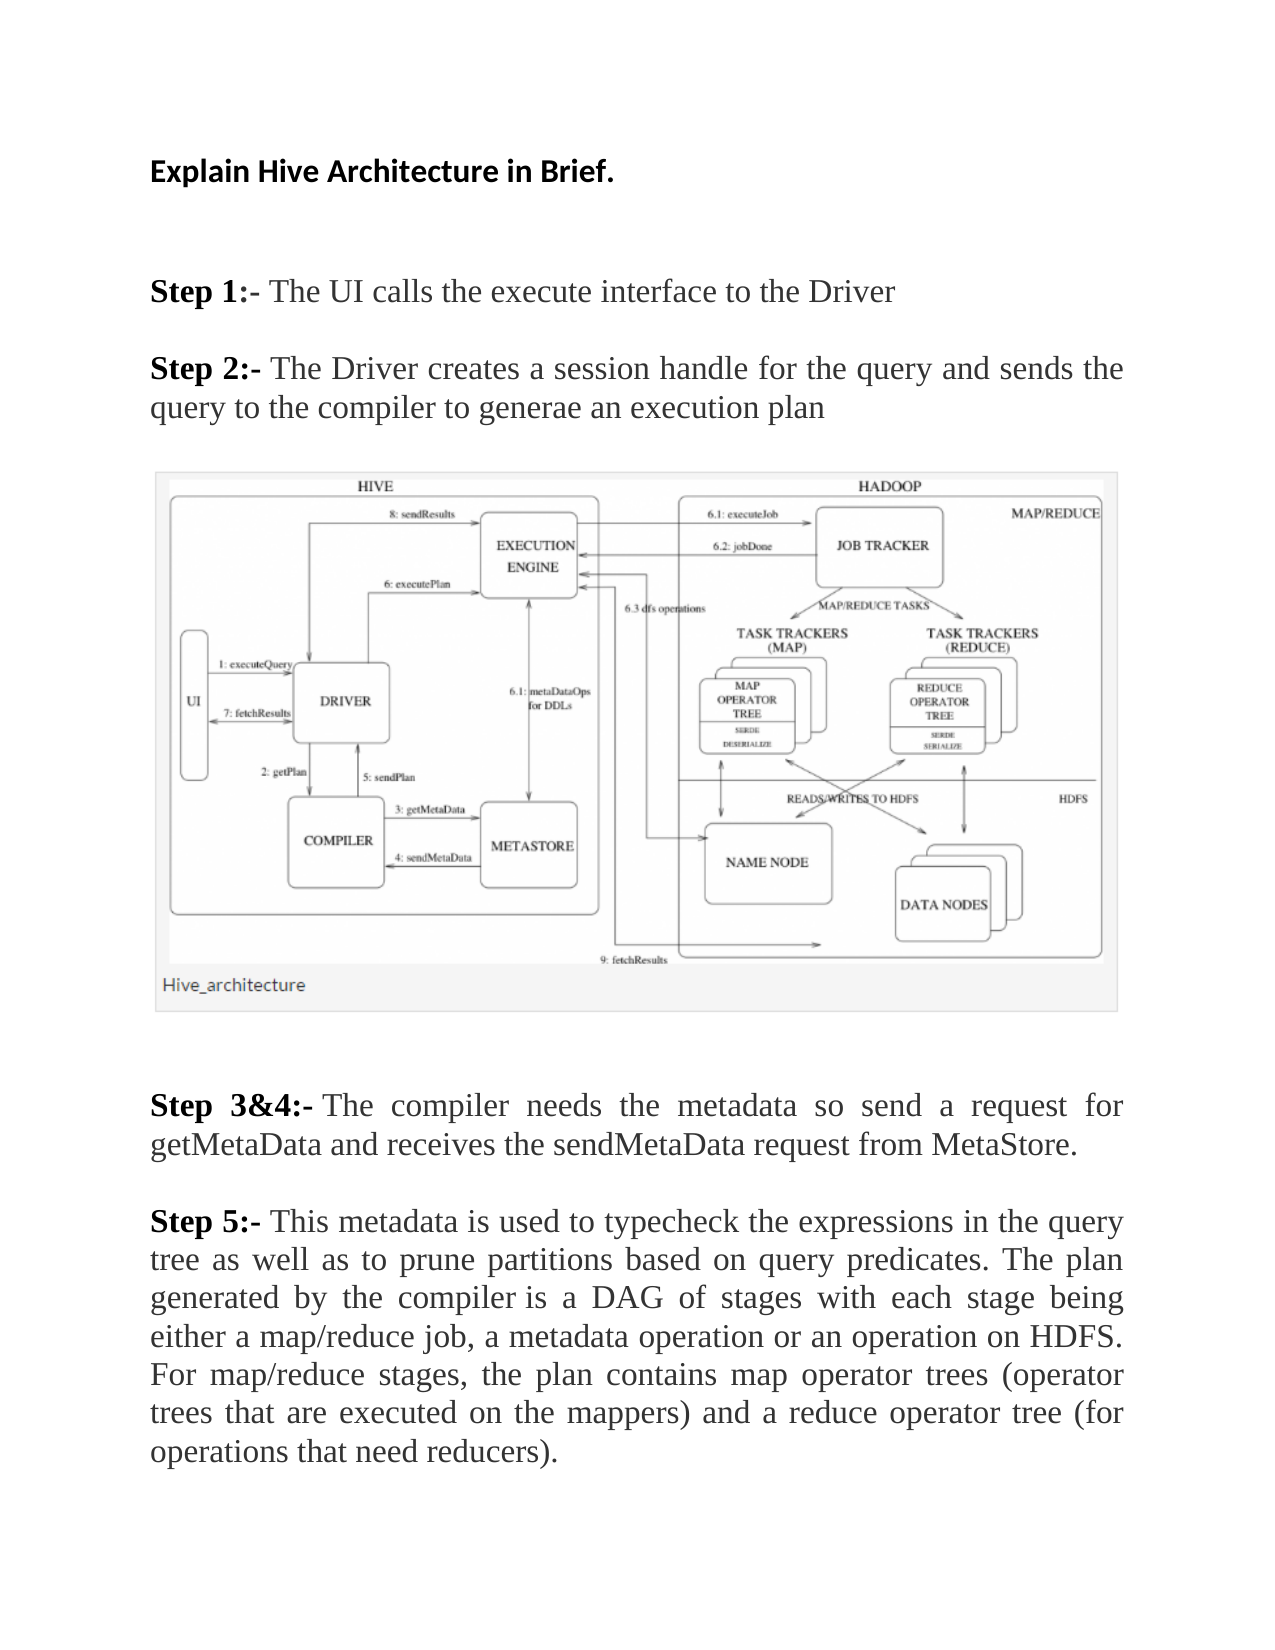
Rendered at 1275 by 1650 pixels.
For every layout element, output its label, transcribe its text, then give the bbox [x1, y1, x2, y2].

text Step 1:- The UI calls the execute interface to the Driver [150, 271, 1125, 309]
text Explain Hive Architecture in Brief. [150, 150, 1125, 191]
text Step 2:- The Driver creates a session handle for the query and sends the query to the compiler to generae an execution plan [150, 349, 1125, 425]
text Step 5:- This metadata is used to typecheck the expressions in the query tree as well as to prune partitions based on query predicates. The plan generated by the compiler is a DAG of stages with each stage being either a map/reduce job, a metadata operation or an operation on HDFS. For map/reduce stages, the plan contains map operator trees (operator trees that are executed on the mappers) and a reduce operator tree (for operations that need reducers). [150, 1201, 1125, 1469]
picture [150, 464, 1125, 1020]
text Step 3&4:- The compiler needs the metadata so send a request for getMetaData and receives the sendMetaData request from MetaStore. [150, 1085, 1125, 1162]
